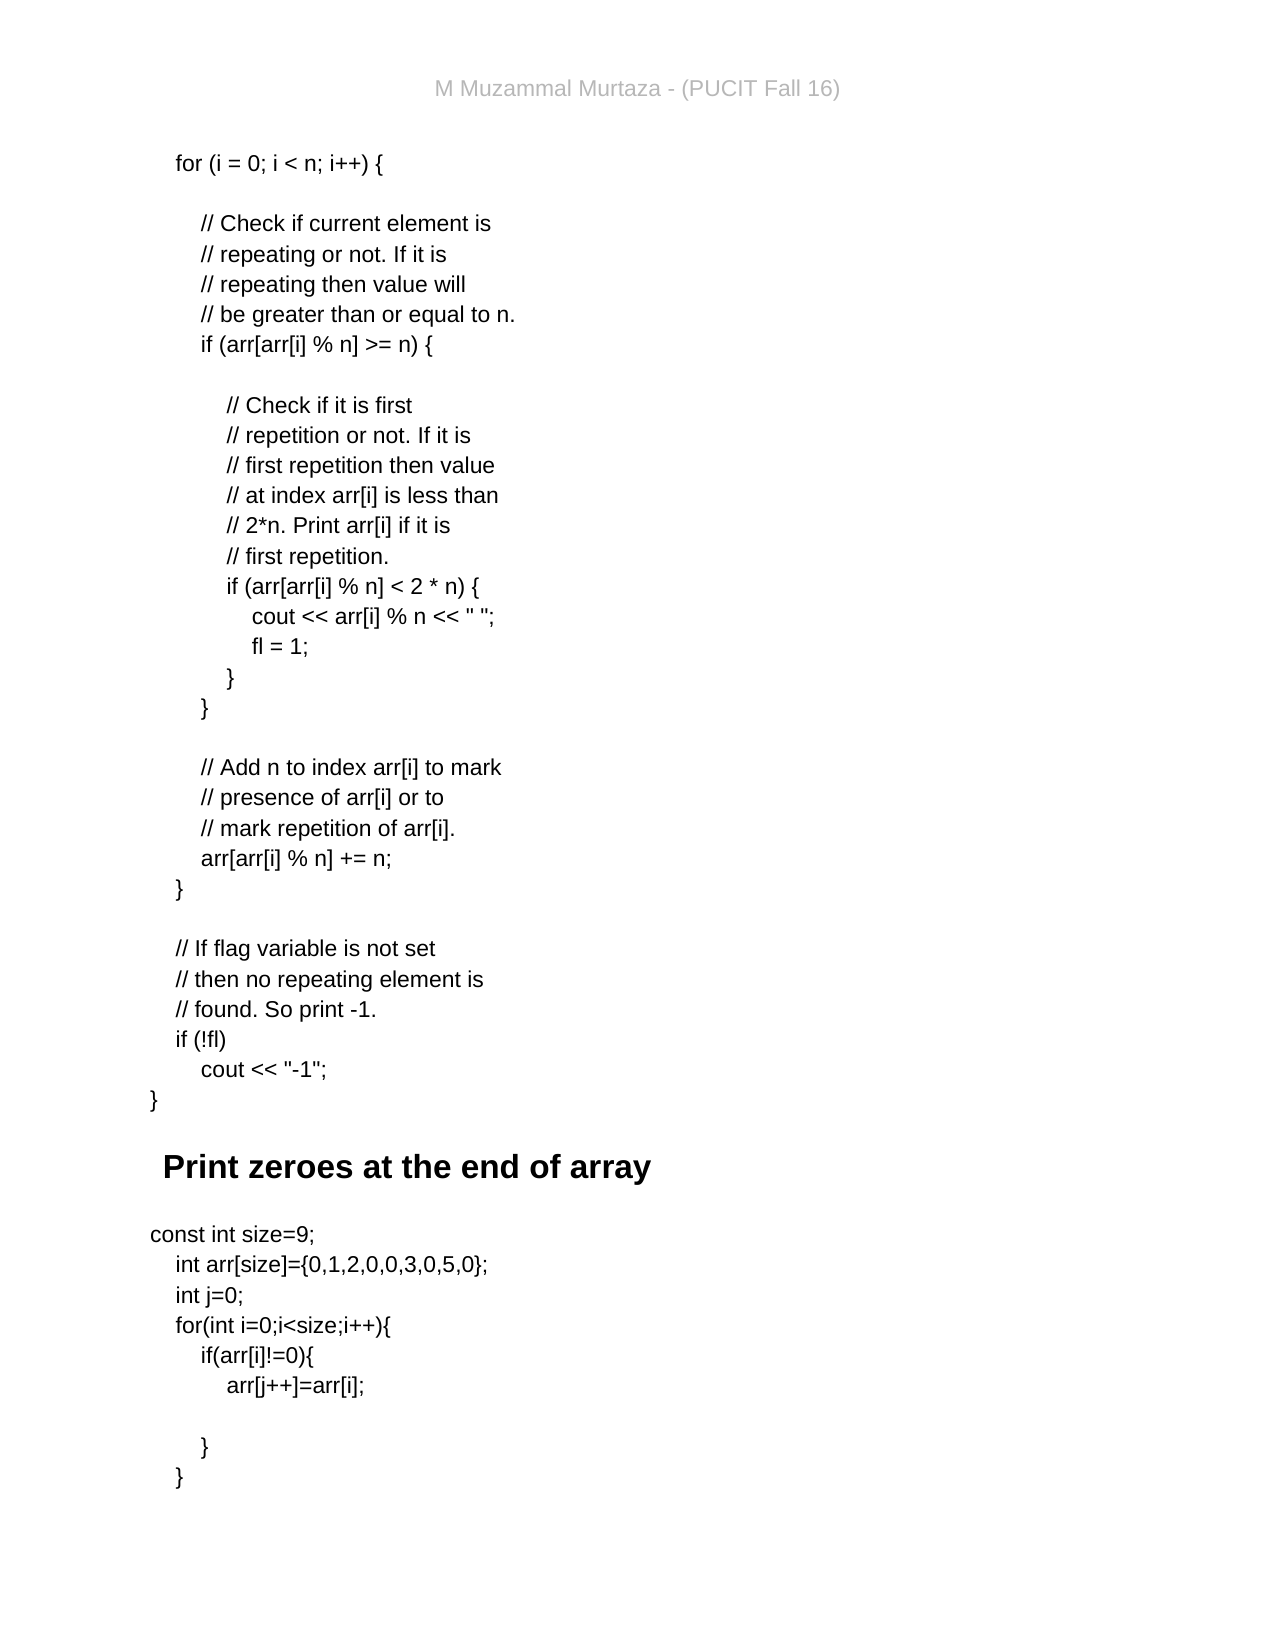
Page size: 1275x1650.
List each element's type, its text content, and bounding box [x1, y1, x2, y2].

text } [150, 663, 1125, 690]
text // 2*n. Print arr[i] if it is [150, 512, 1125, 539]
text } [150, 694, 1125, 720]
text if (arr[arr[i] % n] < 2 * n) { [150, 573, 1125, 599]
text // repeating then value will [150, 271, 1125, 297]
text } [150, 1433, 1125, 1459]
text const int size=9; [150, 1221, 1125, 1248]
text // mark repetition of arr[i]. [150, 814, 1125, 841]
text if (!fl) [150, 1026, 1125, 1052]
text arr[j++]=arr[i]; [150, 1372, 1125, 1399]
text cout << "-1"; [150, 1056, 1125, 1083]
text // Add n to index arr[i] to mark [150, 754, 1125, 781]
text // found. So print -1. [150, 996, 1125, 1022]
text // repetition or not. If it is [150, 422, 1125, 448]
text } [150, 875, 1125, 901]
text // Check if current element is [150, 210, 1125, 237]
text // first repetition. [150, 543, 1125, 569]
text int j=0; [150, 1282, 1125, 1308]
text for(int i=0;i<size;i++){ [150, 1312, 1125, 1338]
text cout << arr[i] % n << " "; [150, 603, 1125, 629]
text // be greater than or equal to n. [150, 301, 1125, 327]
text if (arr[arr[i] % n] >= n) { [150, 331, 1125, 358]
text int arr[size]={0,1,2,0,0,3,0,5,0}; [150, 1251, 1125, 1278]
text } [150, 1086, 1125, 1113]
text for (i = 0; i < n; i++) { [150, 150, 1125, 176]
text fl = 1; [150, 633, 1125, 660]
text // If flag variable is not set [150, 935, 1125, 962]
text // at index arr[i] is less than [150, 482, 1125, 509]
text // presence of arr[i] or to [150, 784, 1125, 811]
text // first repetition then value [150, 452, 1125, 478]
text Print zeroes at the end of array [150, 1147, 1125, 1185]
text // then no repeating element is [150, 966, 1125, 992]
text // repeating or not. If it is [150, 241, 1125, 267]
text if(arr[i]!=0){ [150, 1342, 1125, 1368]
text arr[arr[i] % n] += n; [150, 845, 1125, 871]
text } [150, 1463, 1125, 1489]
text // Check if it is first [150, 392, 1125, 418]
